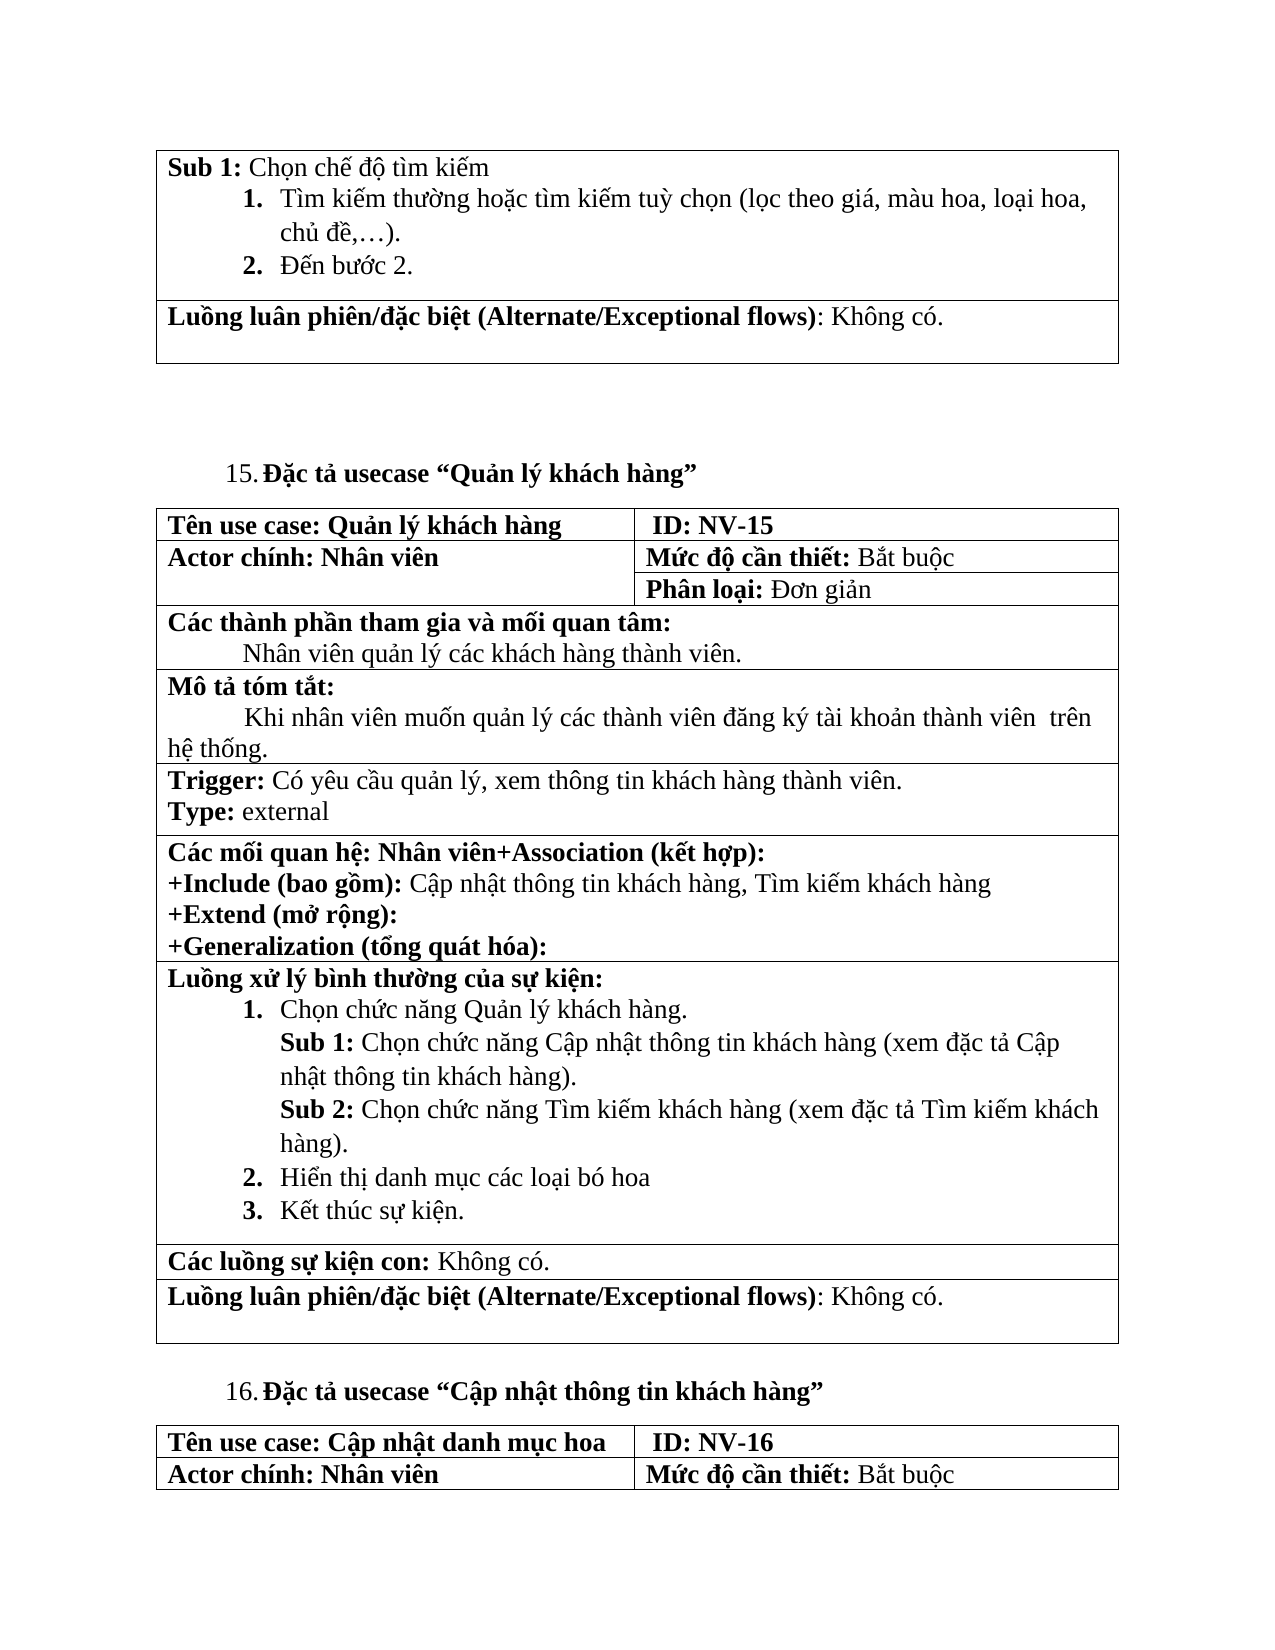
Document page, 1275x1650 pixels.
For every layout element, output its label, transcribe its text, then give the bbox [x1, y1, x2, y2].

table_cell Trigger: Có yêu cầu quản lý, xem thông tin khách hàng thành viên. Type: external [157, 764, 1118, 835]
table_cell Luồng xử lý bình thường của sự kiện: Chọn chức năng Quản lý khách hàng. Sub 1: Chọn chức năng Cập nhật thông tin khách hàng (xem đặc tả Cập nhật thông tin khách hàng). Sub 2: Chọn chức năng Tìm kiếm khách hàng (xem đặc tả Tìm kiếm khách hàng). Hiển thị danh mục các loại bó hoa Kết thúc sự kiện. [157, 962, 1118, 1244]
table_header ID: NV-15 [635, 509, 1118, 540]
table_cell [157, 1458, 634, 1489]
table_cell Actor chính: Nhân viên [157, 541, 634, 605]
table_cell Phân loại: Đơn giản [635, 573, 1118, 605]
table_header Tên use case: Cập nhật danh mục hoa [157, 1426, 634, 1457]
table_header Tên use case: Quản lý khách hàng [157, 509, 634, 540]
list Đặc tả usecase “Cập nhật thông tin khách hàng” [225, 1375, 1125, 1406]
list Đặc tả usecase “Quản lý khách hàng” [225, 458, 1125, 489]
table_cell Mô tả tóm tắt: Khi nhân viên muốn quản lý các thành viên đăng ký tài khoản thành viên trên hệ thống. [157, 670, 1118, 763]
table_cell Luồng luân phiên/đặc biệt (Alternate/Exceptional flows): Không có. [157, 1280, 1118, 1343]
table_cell Mức độ cần thiết: Bắt buộc [635, 1458, 1118, 1489]
table_cell Mức độ cần thiết: Bắt buộc [635, 541, 1118, 572]
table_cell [157, 151, 1118, 299]
table_cell Luồng luân phiên/đặc biệt (Alternate/Exceptional flows): Không có. [157, 301, 1118, 363]
table_cell Các luồng sự kiện con: Không có. [157, 1245, 1118, 1279]
table_cell Các mối quan hệ: Nhân viên+Association (kết hợp): +Include (bao gồm): Cập nhật thông tin khách hàng, Tìm kiếm khách hàng +Extend (mở rộng): +Generalization (tổng quát hóa): [157, 836, 1118, 961]
table_cell Các thành phần tham gia và mối quan tâm: Nhân viên quản lý các khách hàng thành viên. [157, 606, 1118, 668]
table_header ID: NV-16 [635, 1426, 1118, 1457]
